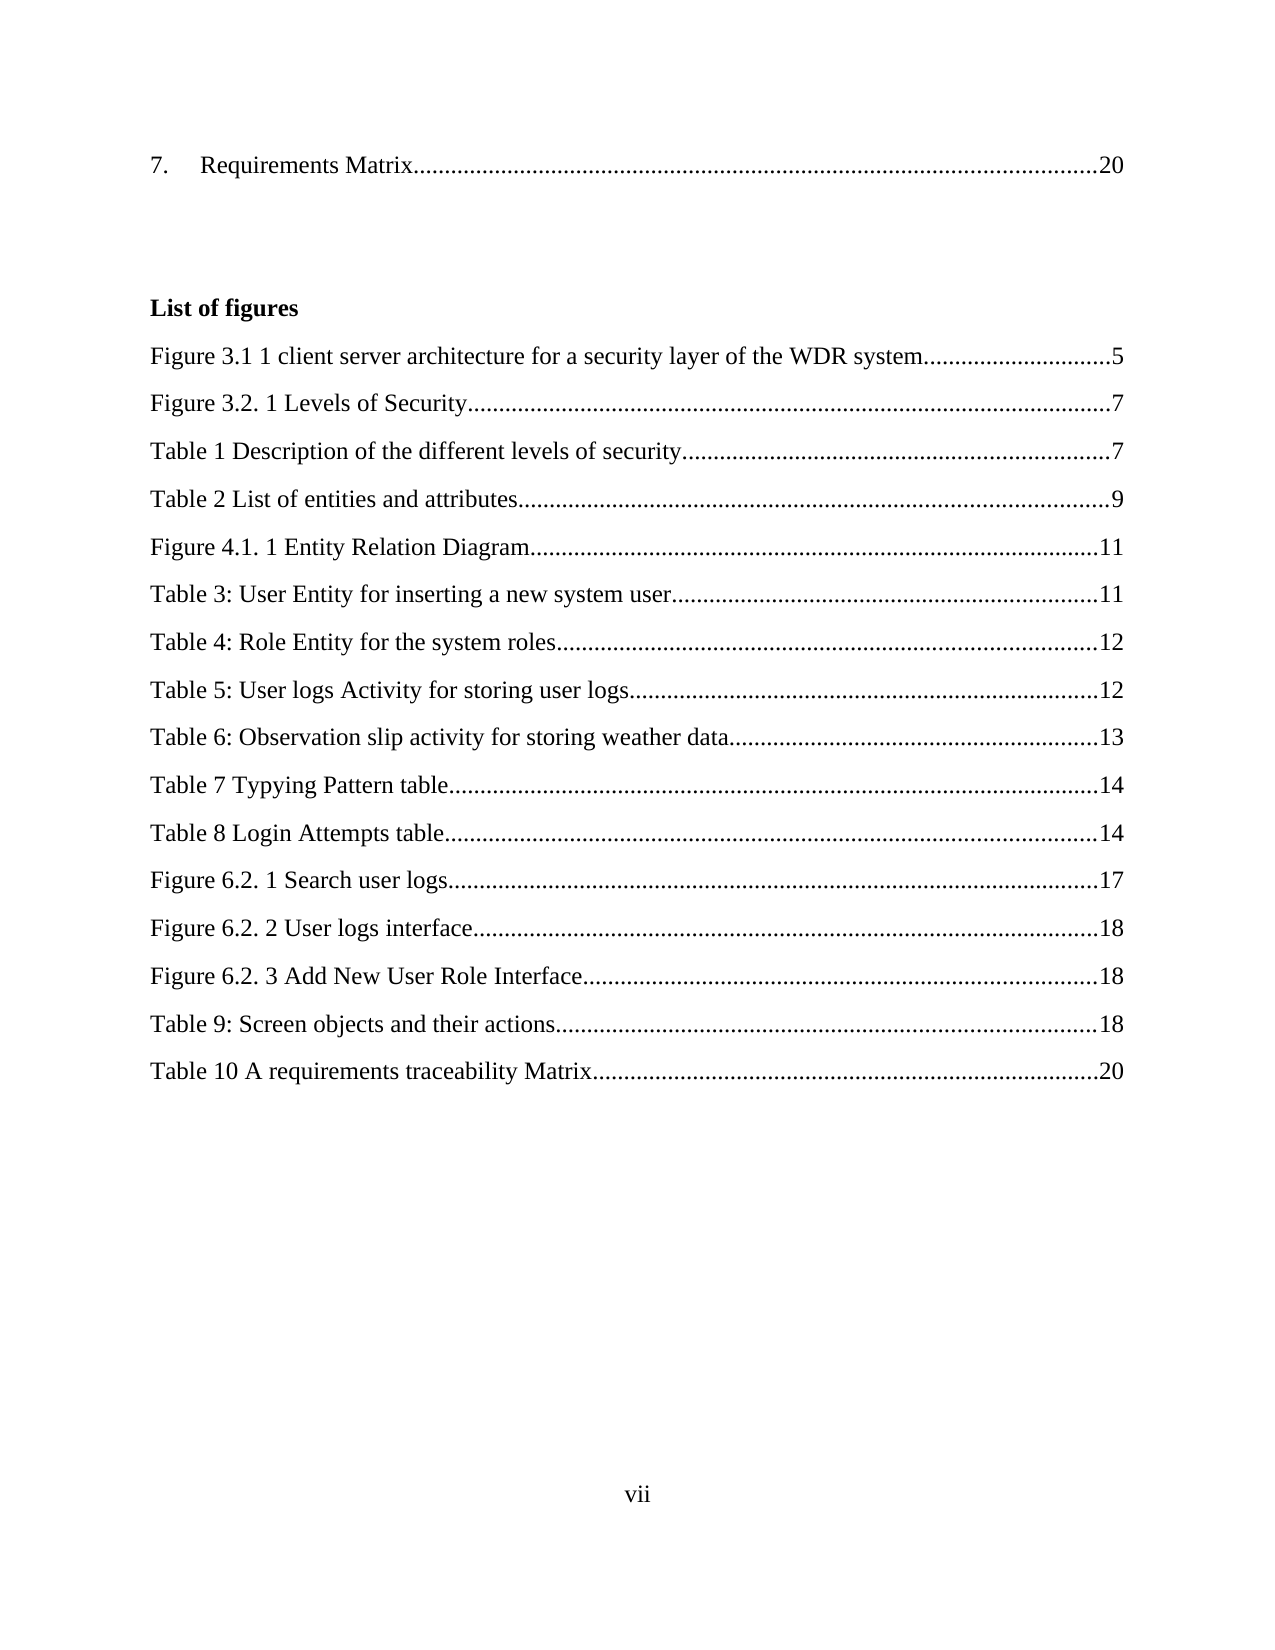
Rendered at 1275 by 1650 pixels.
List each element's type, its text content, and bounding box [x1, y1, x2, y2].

text Figure 6.2. 1 Search user logs 17 [150, 866, 1125, 894]
text Figure 3.1 1 client server architecture for a security layer of the WDR system. 5 [150, 341, 1125, 369]
text Table 10 A requirements traceability Matrix 20 [150, 1056, 1125, 1085]
text Table 5: User logs Activity for storing user logs 12 [150, 675, 1125, 703]
text Figure 4.1. 1 Entity Relation Diagram 11 [150, 532, 1125, 560]
text Table 2 List of entities and attributes 9 [150, 484, 1125, 513]
text Figure 6.2. 2 User logs interface 18 [150, 913, 1125, 942]
text Table 1 Description of the different levels of security. 7 [150, 436, 1125, 465]
text Table 8 Login Attempts table 14 [150, 818, 1125, 847]
text Table 3: User Entity for inserting a new system user 11 [150, 579, 1125, 608]
text Table 9: Screen objects and their actions 18 [150, 1009, 1125, 1037]
text Table 4: Role Entity for the system roles 12 [150, 627, 1125, 656]
text Table 7 Typying Pattern table 14 [150, 770, 1125, 799]
text Figure 6.2. 3 Add New User Role Interface 18 [150, 961, 1125, 990]
text Figure 3.2. 1 Levels of Security 7 [150, 388, 1125, 417]
text List of figures [150, 293, 1125, 322]
text Table 6: Observation slip activity for storing weather data 13 [150, 722, 1125, 751]
